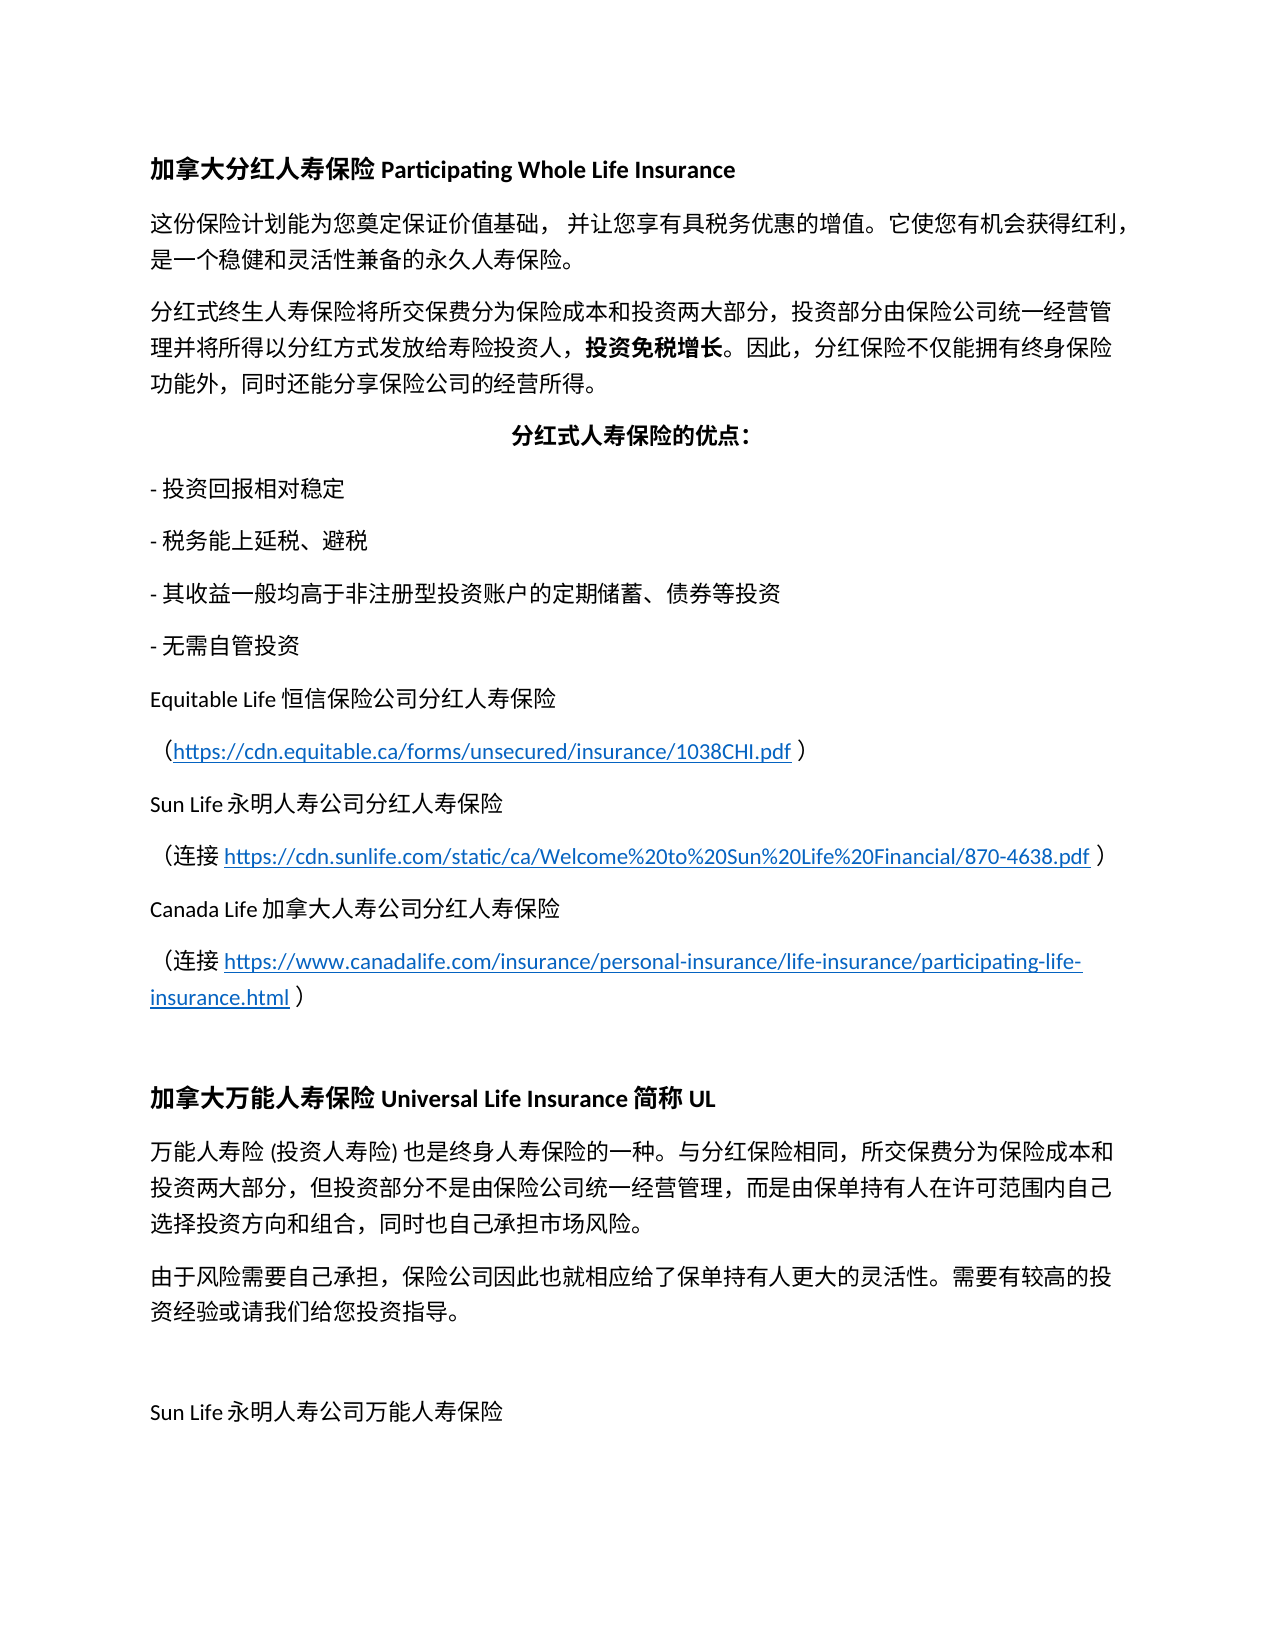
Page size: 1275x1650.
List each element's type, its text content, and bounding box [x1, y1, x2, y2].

text （连接 https://www.canadalife.com/insurance/personal-insurance/life-insurance/participating-life-insurance.html ） [150, 943, 1125, 1012]
text - 税务能上延税、避税 [150, 523, 1125, 556]
text - 无需自管投资 [150, 628, 1125, 661]
text - 投资回报相对稳定 [150, 471, 1125, 504]
text 由于风险需要自己承担，保险公司因此也就相应给了保单持有人更大的灵活性。需要有较高的投资经验或请我们给您投资指导。 [150, 1258, 1125, 1327]
text （https://cdn.equitable.ca/forms/unsecured/insurance/1038CHI.pdf ） [150, 733, 1125, 766]
text 加拿大分红人寿保险 Participating Whole Life Insurance [150, 150, 1125, 186]
text Equitable Life恒信保险公司分红人寿保险 [150, 681, 1125, 714]
text 加拿大万能人寿保险 Universal Life Insurance 简称UL [150, 1078, 1125, 1115]
text Sun Life永明人寿公司万能人寿保险 [150, 1393, 1125, 1427]
text Canada Life加拿大人寿公司分红人寿保险 [150, 891, 1125, 924]
text 万能人寿险 (投资人寿险) 也是终身人寿保险的一种。与分红保险相同，所交保费分为保险成本和投资两大部分，但投资部分不是由保险公司统一经营管理，而是由保单持有人在许可范围内自己选择投资方向和组合，同时也自己承担市场风险。 [150, 1134, 1125, 1239]
text 分红式终生人寿保险将所交保费分为保险成本和投资两大部分，投资部分由保险公司统一经营管理并将所得以分红方式发放给寿险投资人，投资免税增长。因此，分红保险不仅能拥有终身保险功能外，同时还能分享保险公司的经营所得。 [150, 294, 1125, 399]
text （连接 https://cdn.sunlife.com/static/ca/Welcome%20to%20Sun%20Life%20Financial/870-4638.pdf ） [150, 838, 1125, 871]
text 这份保险计划能为您奠定保证价值基础， 并让您享有具税务优惠的增值。它使您有机会获得红利，是一个稳健和灵活性兼备的永久人寿保险。 [150, 206, 1125, 275]
text - 其收益一般均高于非注册型投资账户的定期储蓄、债券等投资 [150, 576, 1125, 609]
text 分红式人寿保险的优点： [150, 418, 1125, 451]
text Sun Life永明人寿公司分红人寿保险 [150, 786, 1125, 819]
